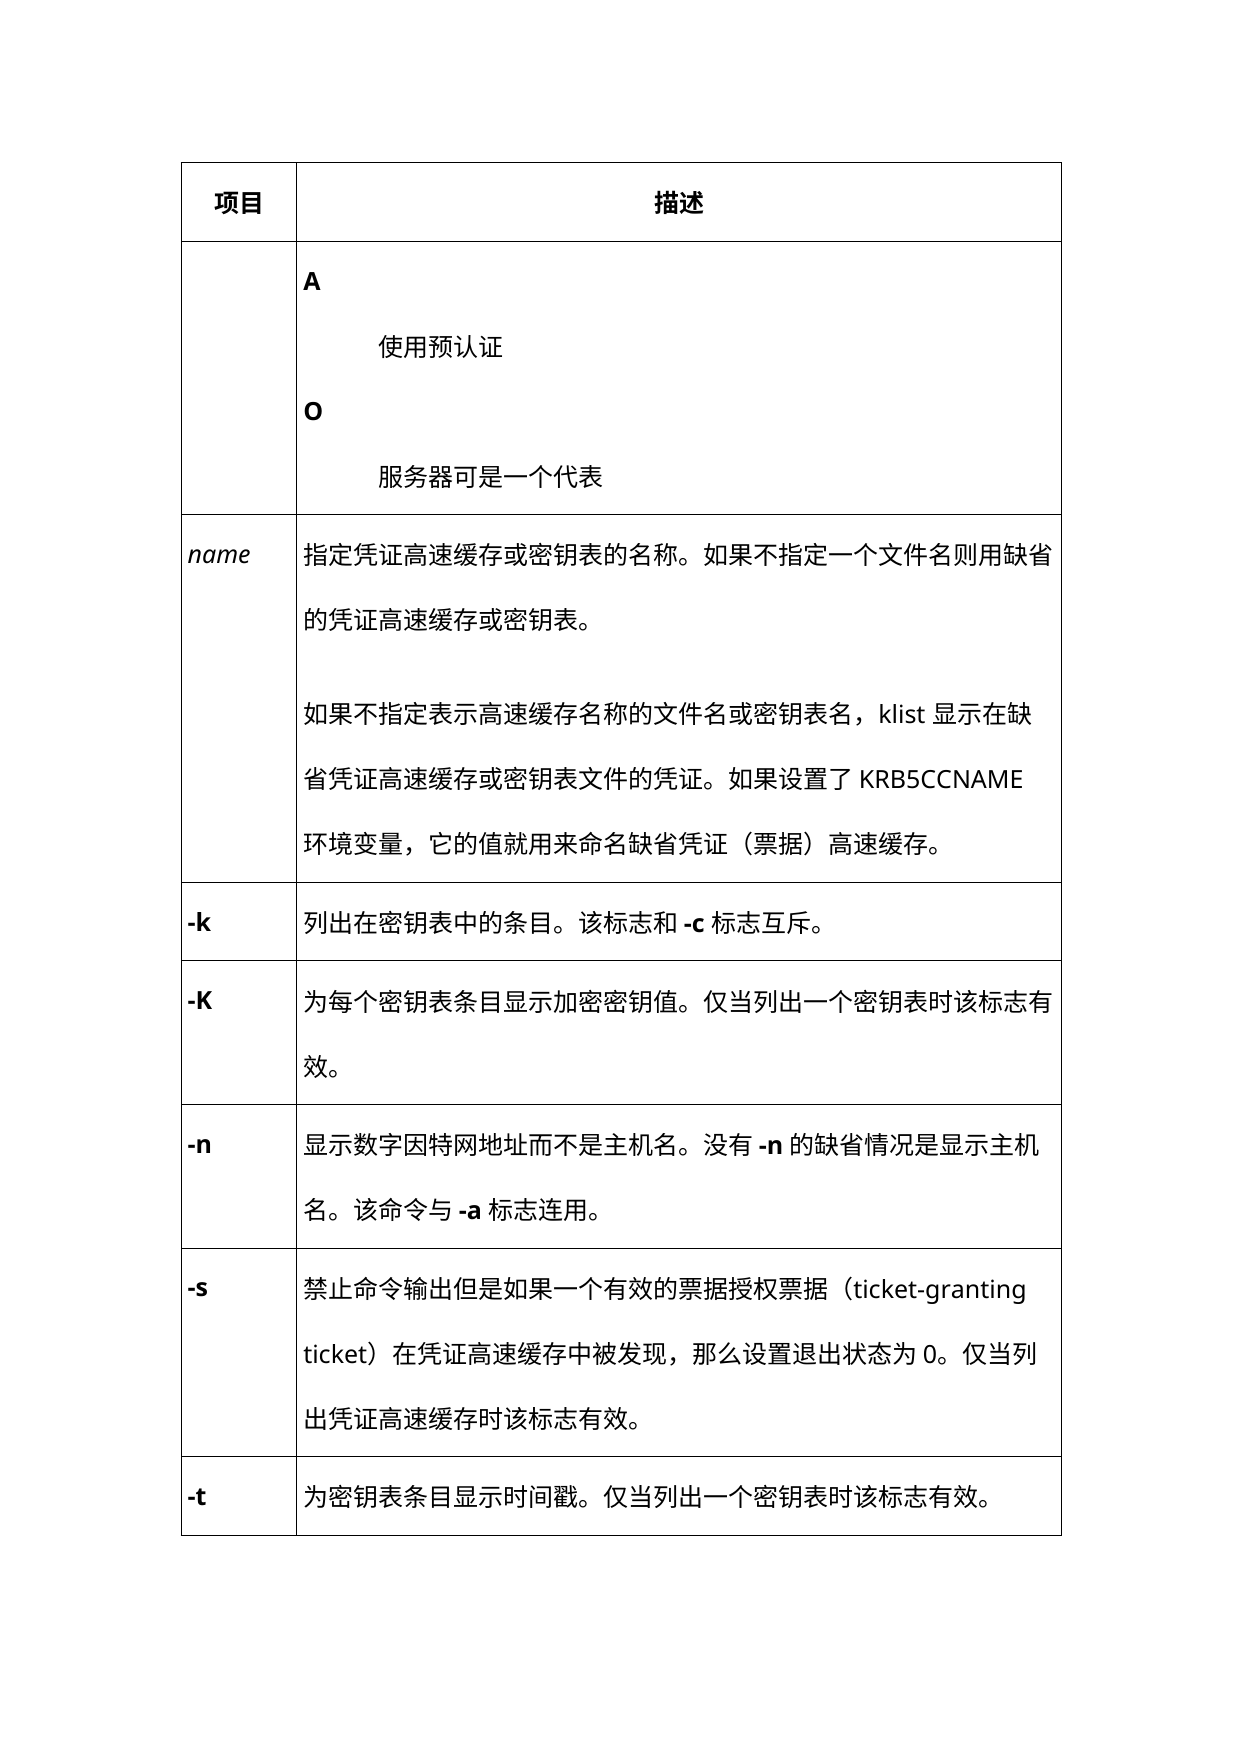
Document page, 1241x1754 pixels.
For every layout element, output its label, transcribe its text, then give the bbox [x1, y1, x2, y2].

table_cell 为每个密钥表条目显示加密密钥值。仅当列出一个密钥表时该标志有效。 [297, 961, 1061, 1104]
table_header 描述 [297, 163, 1061, 241]
table_cell 显示数字因特网地址而不是主机名。没有 -n 的缺省情况是显示主机名。该命令与 -a 标志连用。 [297, 1105, 1061, 1247]
table_header 项目 [182, 163, 296, 241]
table_cell -f [182, 242, 296, 514]
table_cell -n [182, 1105, 296, 1247]
table_cell -s [182, 1249, 296, 1456]
table_cell 禁止命令输出但是如果一个有效的票据授权票据（ticket-granting ticket）在凭证高速缓存中被发现，那么设置退出状态为 0。仅当列出凭证高速缓存时该标志有效。 [297, 1249, 1061, 1456]
table_cell 为密钥表条目显示时间戳。仅当列出一个密钥表时该标志有效。 [297, 1457, 1061, 1534]
table_cell -K [182, 961, 296, 1104]
table_cell -k [182, 883, 296, 960]
table_cell 列出在密钥表中的条目。该标志和 -c 标志互斥。 [297, 883, 1061, 960]
table_cell -t [182, 1457, 296, 1534]
table_cell name [182, 515, 296, 882]
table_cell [297, 242, 1061, 514]
table_cell 指定凭证高速缓存或密钥表的名称。如果不指定一个文件名则用缺省的凭证高速缓存或密钥表。 如果不指定表示高速缓存名称的文件名或密钥表名，klist 显示在缺省凭证高速缓存或密钥表文件的凭证。如果设置了 KRB5CCNAME 环境变量，它的值就用来命名缺省凭证（票据）高速缓存。 [297, 515, 1061, 882]
